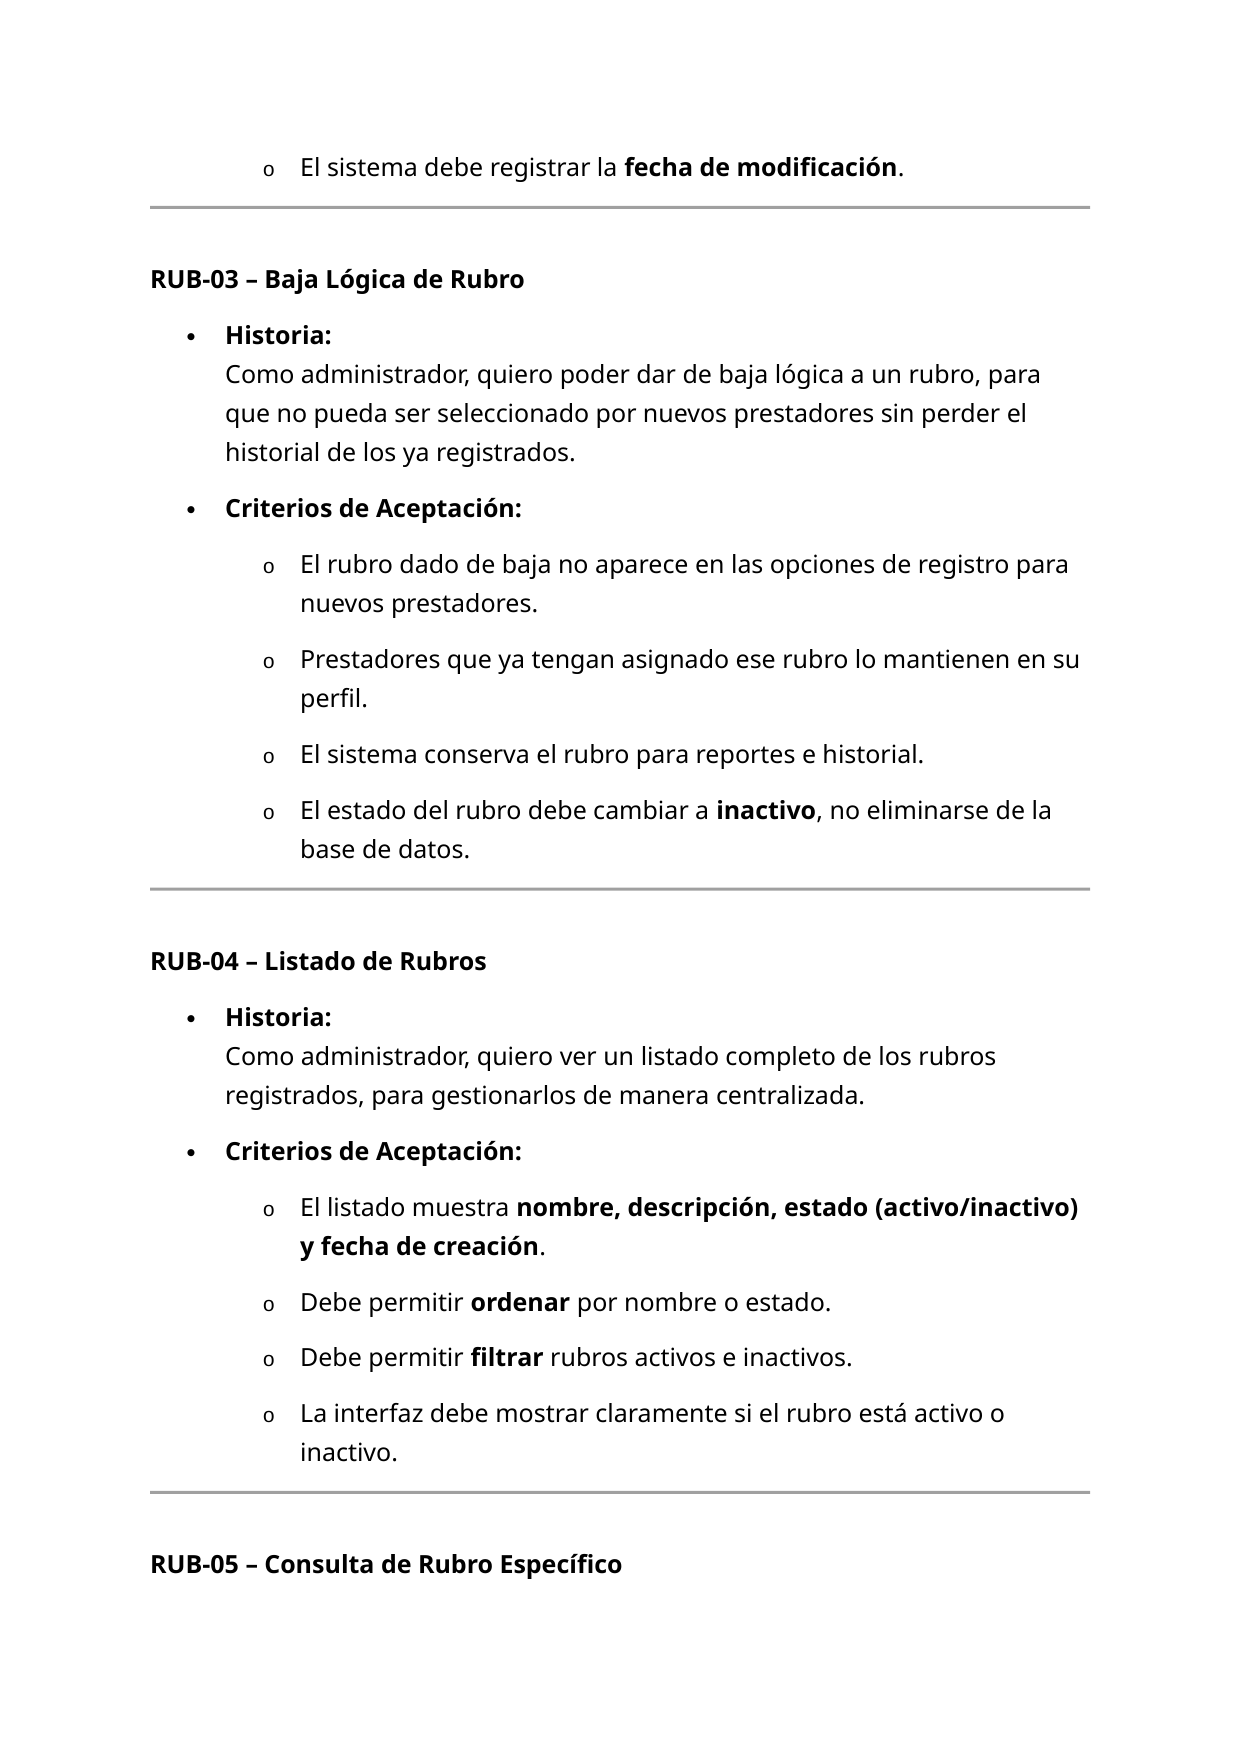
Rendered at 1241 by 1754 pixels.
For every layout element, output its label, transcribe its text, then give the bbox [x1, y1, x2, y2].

list Historia: Como administrador, quiero ver un listado completo de los rubros registrados, para gestionarlos de manera centralizada. [187, 999, 1090, 1112]
list El listado muestra nombre, descripción, estado (activo/inactivo) y fecha de creación. [262, 1189, 1090, 1262]
list Historia: Como administrador, quiero poder dar de baja lógica a un rubro, para que no pueda ser seleccionado por nuevos prestadores sin perder el historial de los ya registrados. [187, 317, 1090, 469]
list El sistema debe registrar la fecha de modificación. [262, 150, 1090, 184]
list El estado del rubro debe cambiar a inactivo, no eliminarse de la base de datos. [262, 792, 1090, 866]
list Prestadores que ya tengan asignado ese rubro lo mantienen en su perfil. [262, 642, 1090, 715]
list Criterios de Aceptación: [187, 491, 1090, 525]
list El sistema conserva el rubro para reportes e historial. [262, 737, 1090, 771]
text RUB-03 – Baja Lógica de Rubro [150, 262, 1090, 296]
list El rubro dado de baja no aparece en las opciones de registro para nuevos prestadores. [262, 547, 1090, 620]
list Criterios de Aceptación: [187, 1133, 1090, 1167]
text RUB-04 – Listado de Rubros [150, 943, 1090, 977]
text RUB-05 – Consulta de Rubro Específico [150, 1547, 1090, 1581]
list Debe permitir ordenar por nombre o estado. [262, 1284, 1090, 1318]
list Debe permitir filtrar rubros activos e inactivos. [262, 1340, 1090, 1374]
list La interfaz debe mostrar claramente si el rubro está activo o inactivo. [262, 1396, 1090, 1469]
